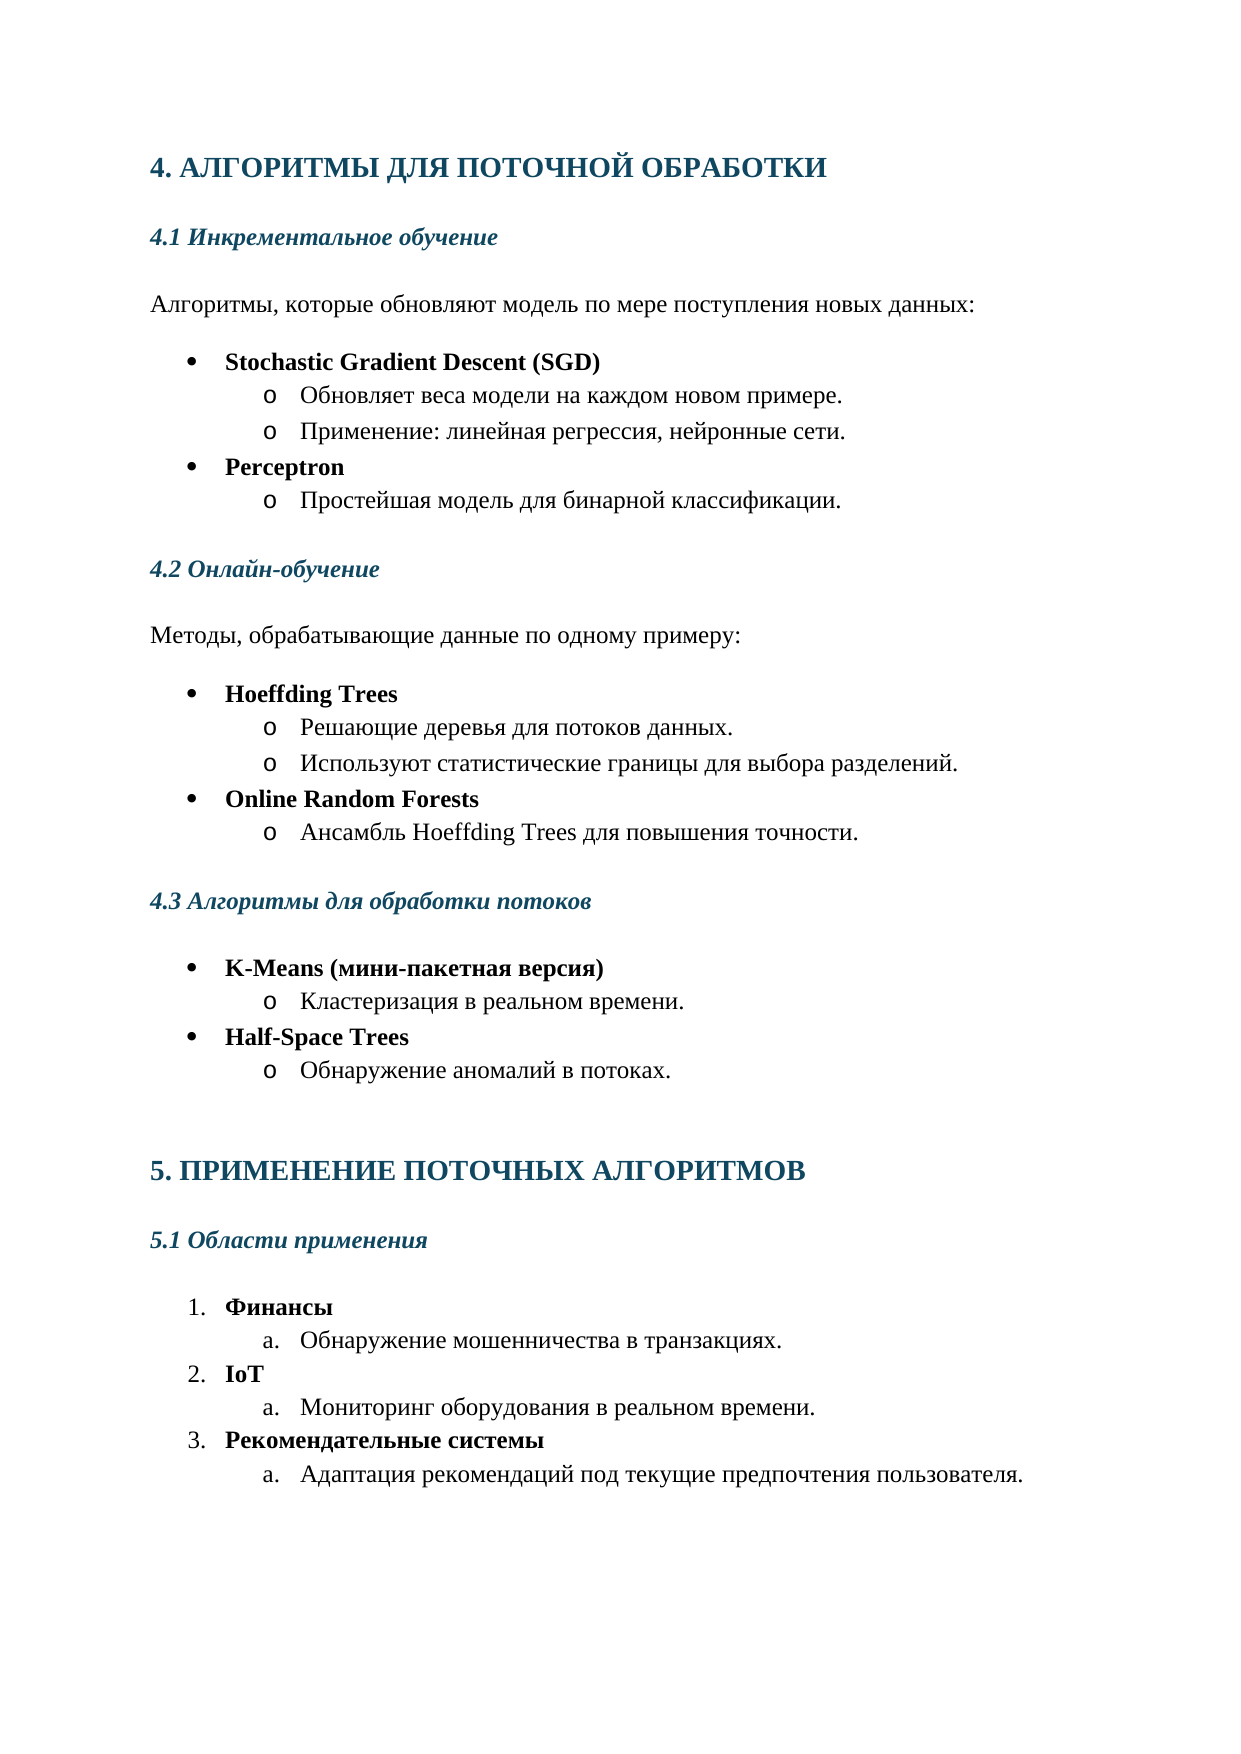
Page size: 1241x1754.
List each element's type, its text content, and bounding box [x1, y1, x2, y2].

list Адаптация рекомендаций под текущие предпочтения пользователя. [262, 1459, 1090, 1487]
subtitle 4.1 Инкрементальное обучение [150, 222, 1090, 251]
list Используют статистические границы для выбора разделений. [262, 748, 1090, 779]
list Простейшая модель для бинарной классификации. [262, 485, 1090, 516]
list Финансы [187, 1292, 1090, 1321]
list K-Means (мини-пакетная версия) [187, 953, 1090, 981]
text Алгоритмы, которые обновляют модель по мере поступления новых данных: [150, 289, 1090, 317]
text Методы, обрабатывающие данные по одному примеру: [150, 621, 1090, 649]
list Рекомендательные системы [187, 1425, 1090, 1454]
list Обновляет веса модели на каждом новом примере. [262, 380, 1090, 411]
list Perceptron [187, 452, 1090, 481]
list Online Random Forests [187, 784, 1090, 812]
list Обнаружение аномалий в потоках. [262, 1055, 1090, 1086]
subtitle 5. ПРИМЕНЕНИЕ ПОТОЧНЫХ АЛГОРИТМОВ [150, 1153, 1090, 1187]
list Кластеризация в реальном времени. [262, 986, 1090, 1017]
subtitle 4.2 Онлайн-обучение [150, 554, 1090, 583]
subtitle 4.3 Алгоритмы для обработки потоков [150, 886, 1090, 915]
list Stochastic Gradient Descent (SGD) [187, 347, 1090, 376]
subtitle 5.1 Области применения [150, 1225, 1090, 1254]
list IoT [187, 1359, 1090, 1387]
list Применение: линейная регрессия, нейронные сети. [262, 416, 1090, 447]
list Мониторинг оборудования в реальном времени. [262, 1392, 1090, 1421]
list Обнаружение мошенничества в транзакциях. [262, 1325, 1090, 1354]
list Half-Space Trees [187, 1022, 1090, 1050]
subtitle 4. АЛГОРИТМЫ ДЛЯ ПОТОЧНОЙ ОБРАБОТКИ [150, 150, 1090, 183]
list Ансамбль Hoeffding Trees для повышения точности. [262, 817, 1090, 848]
list Решающие деревья для потоков данных. [262, 712, 1090, 743]
list Hoeffding Trees [187, 679, 1090, 708]
